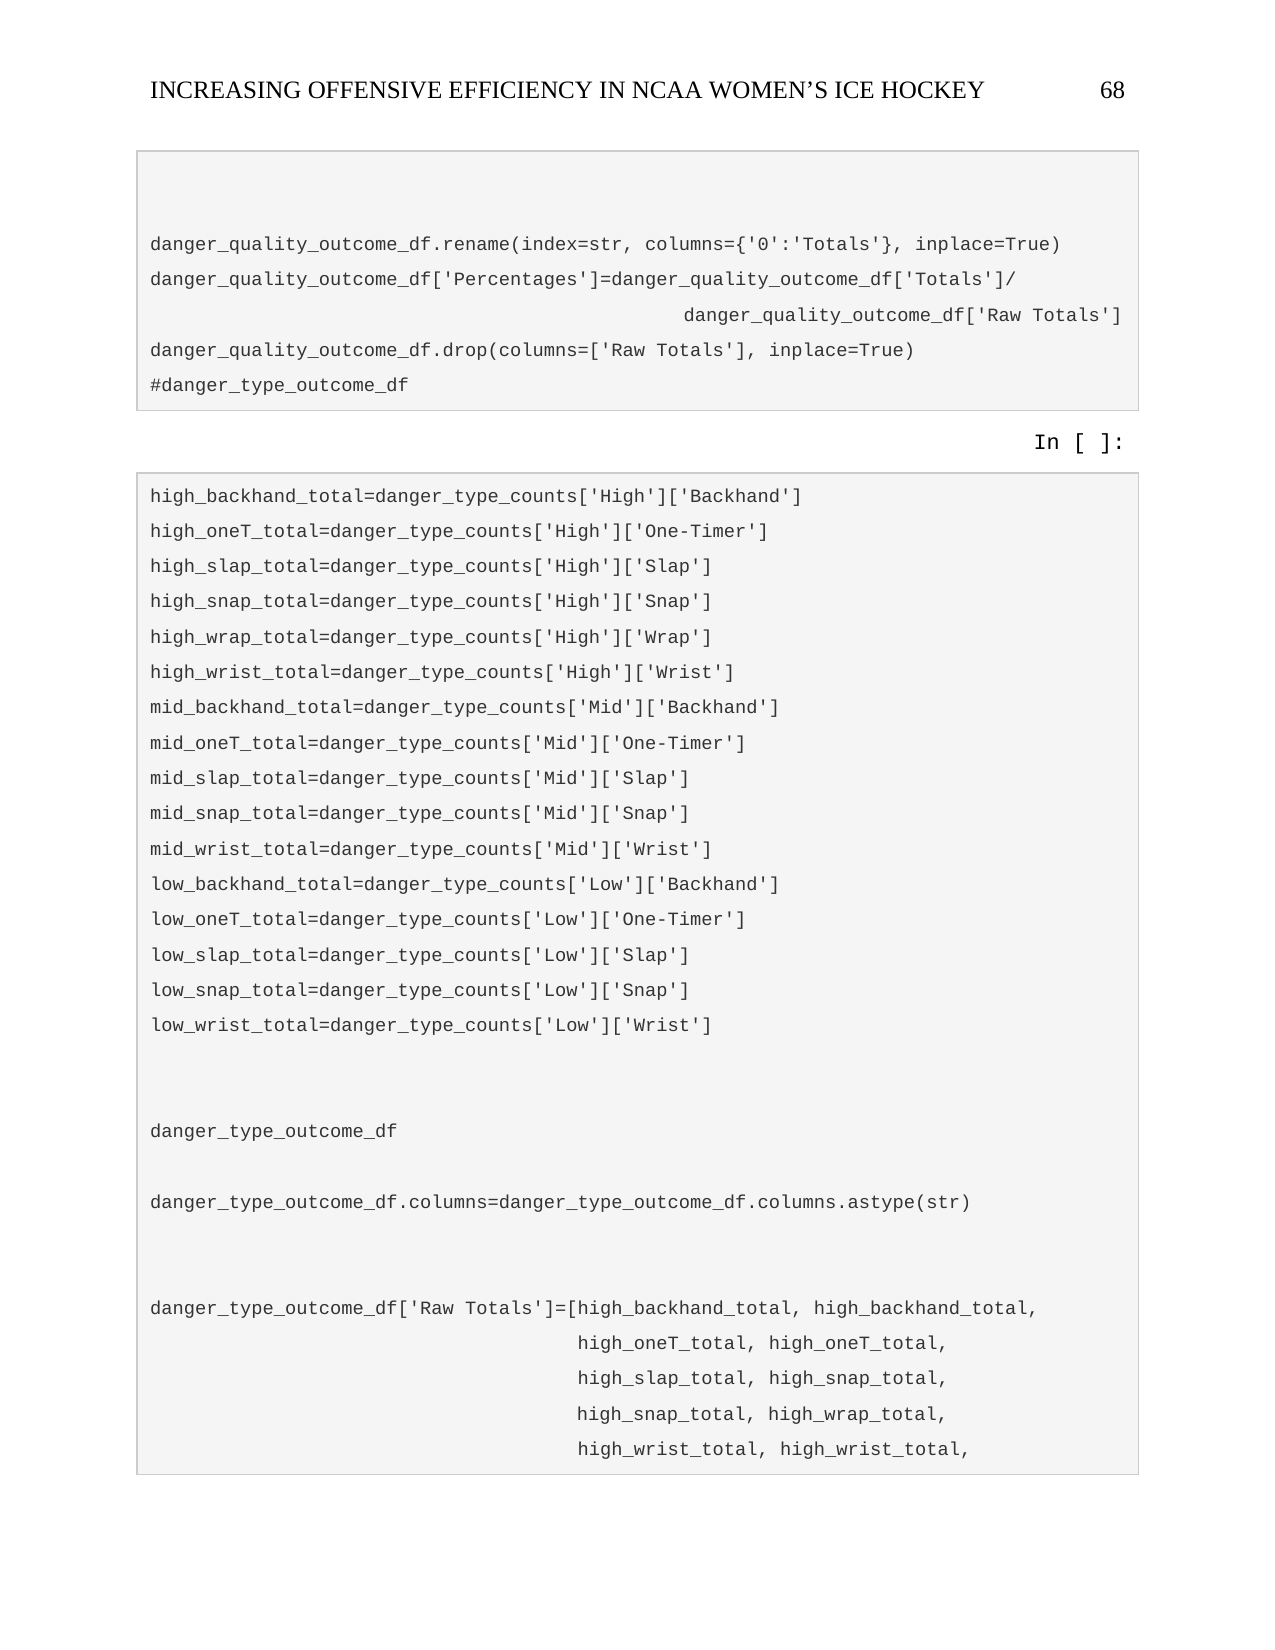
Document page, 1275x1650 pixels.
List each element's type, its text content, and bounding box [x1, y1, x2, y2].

text low_backhand_total=danger_type_counts['Low']['Backhand'] [138, 861, 1138, 896]
text In [ ]: [150, 425, 1125, 456]
text danger_type_outcome_df['Raw Totals']=[high_backhand_total, high_backhand_total, [138, 1284, 1138, 1320]
text high_wrist_total, high_wrist_total, [138, 1426, 1138, 1474]
text danger_type_outcome_df.columns=danger_type_outcome_df.columns.astype(str) [138, 1178, 1138, 1214]
text #danger_type_outcome_df [138, 362, 1138, 410]
text danger_quality_outcome_df.drop(columns=['Raw Totals'], inplace=True) [138, 327, 1138, 362]
text danger_type_outcome_df [138, 1108, 1138, 1143]
text high_oneT_total=danger_type_counts['High']['One-Timer'] [138, 508, 1138, 543]
text low_slap_total=danger_type_counts['Low']['Slap'] [138, 931, 1138, 967]
text mid_oneT_total=danger_type_counts['Mid']['One-Timer'] [138, 719, 1138, 755]
text high_backhand_total=danger_type_counts['High']['Backhand'] [138, 474, 1138, 508]
text high_wrap_total=danger_type_counts['High']['Wrap'] [138, 613, 1138, 649]
text danger_quality_outcome_df['Percentages']=danger_quality_outcome_df['Totals']/ [138, 256, 1138, 291]
text low_oneT_total=danger_type_counts['Low']['One-Timer'] [138, 896, 1138, 931]
text high_oneT_total, high_oneT_total, [138, 1320, 1138, 1355]
text high_snap_total=danger_type_counts['High']['Snap'] [138, 578, 1138, 613]
text high_snap_total, high_wrap_total, [138, 1390, 1138, 1426]
text mid_snap_total=danger_type_counts['Mid']['Snap'] [138, 790, 1138, 825]
text high_wrist_total=danger_type_counts['High']['Wrist'] [138, 649, 1138, 684]
text danger_quality_outcome_df.rename(index=str, columns={'0':'Totals'}, inplace=True) [138, 221, 1138, 256]
text low_wrist_total=danger_type_counts['Low']['Wrist'] [138, 1002, 1138, 1037]
text mid_slap_total=danger_type_counts['Mid']['Slap'] [138, 755, 1138, 790]
text low_snap_total=danger_type_counts['Low']['Snap'] [138, 967, 1138, 1002]
text high_slap_total, high_snap_total, [138, 1355, 1138, 1390]
text mid_backhand_total=danger_type_counts['Mid']['Backhand'] [138, 684, 1138, 719]
text high_slap_total=danger_type_counts['High']['Slap'] [138, 543, 1138, 578]
text danger_quality_outcome_df['Raw Totals'] [138, 291, 1138, 327]
text mid_wrist_total=danger_type_counts['Mid']['Wrist'] [138, 825, 1138, 861]
